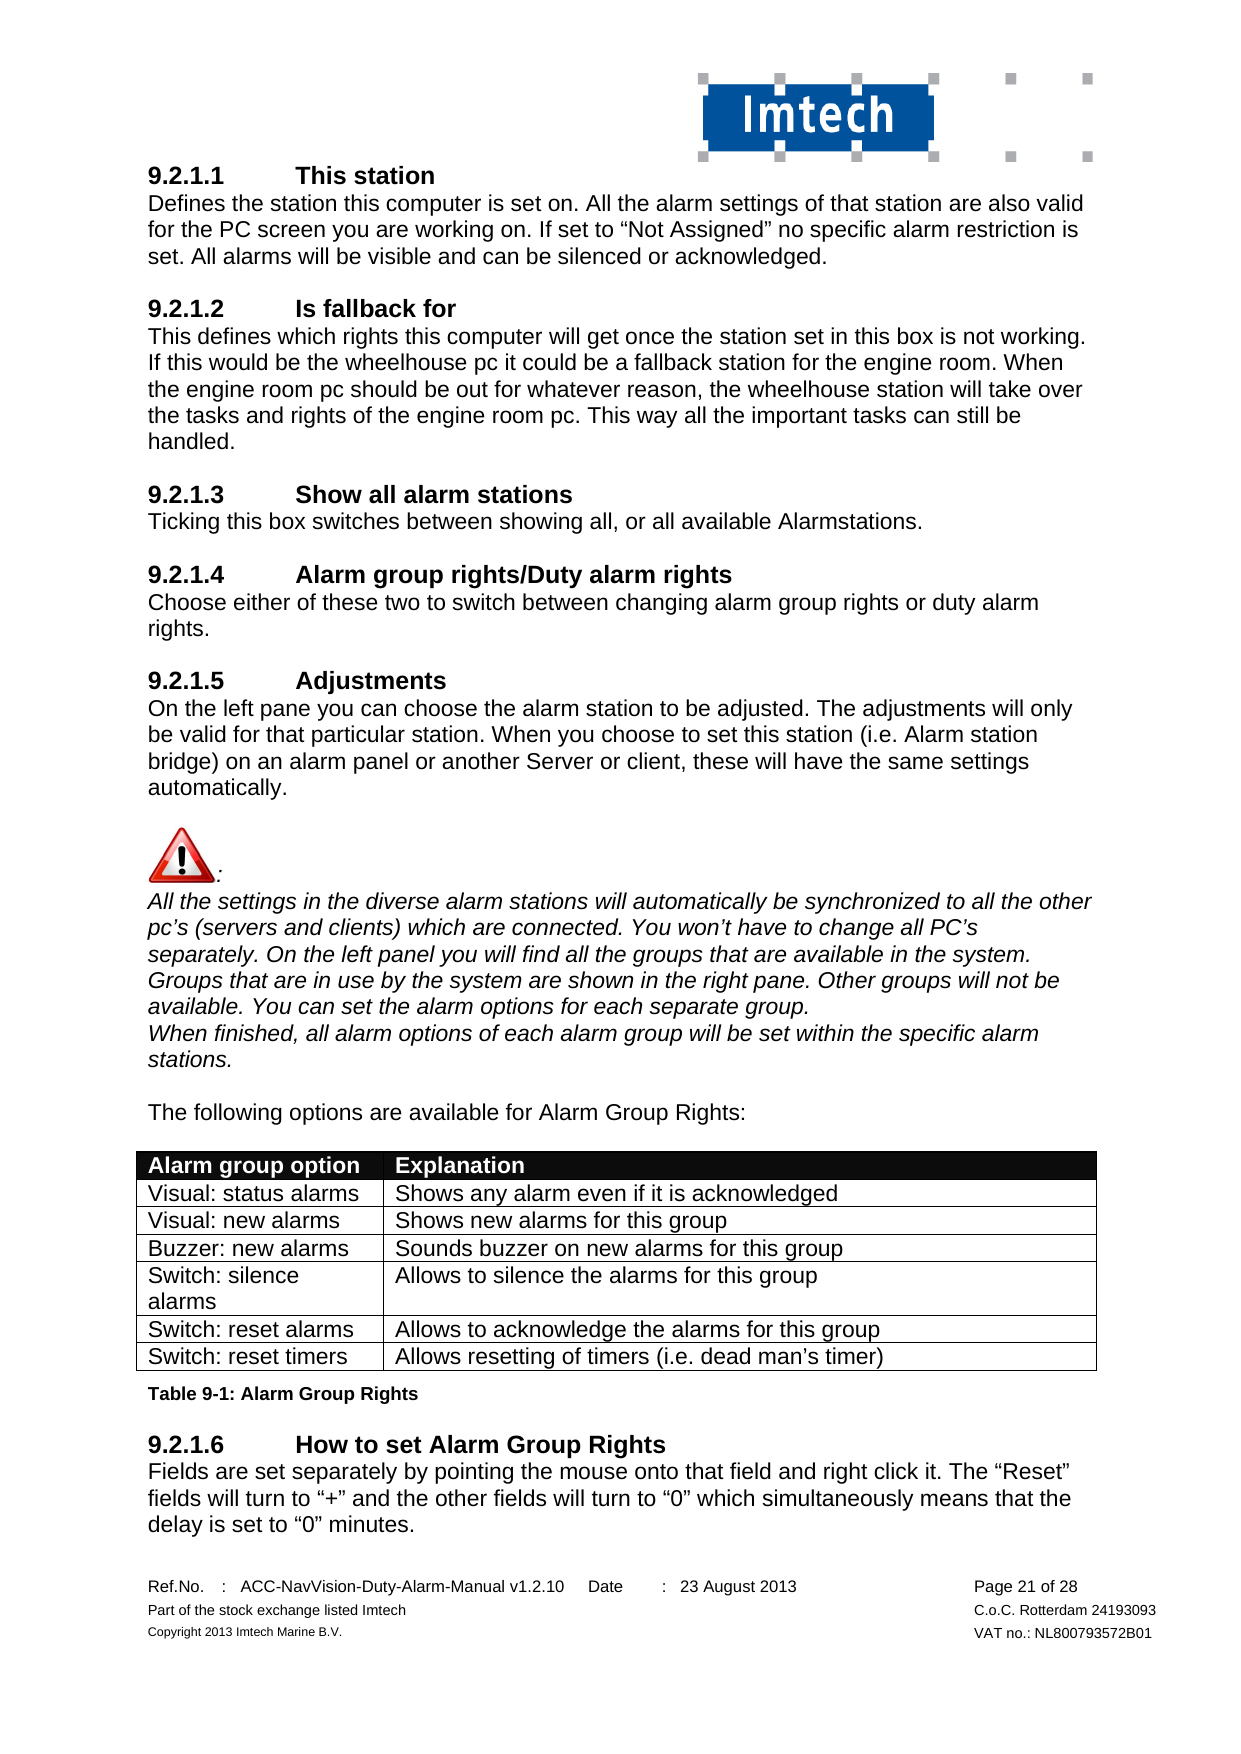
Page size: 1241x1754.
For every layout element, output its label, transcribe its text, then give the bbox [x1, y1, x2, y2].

subtitle Is fallback for [148, 294, 1093, 323]
text On the left pane you can choose the alarm station to be adjusted. The adjustments will only be valid for that particular station. When you choose to set this station (i.e. Alarm station bridge) on an alarm panel or another Server or client, these will have the same settings automatically. [148, 695, 1093, 800]
text Fields are set separately by pointing the mouse onto that field and right click it. The “Reset” fields will turn to “+” and the other fields will turn to “0” which simultaneously means that the delay is set to “0” minutes. [148, 1458, 1093, 1537]
table_cell Visual: new alarms [137, 1207, 383, 1233]
table_cell Shows any alarm even if it is acknowledged [384, 1180, 1096, 1206]
text Choose either of these two to switch between changing alarm group rights or duty alarm rights. [148, 588, 1093, 641]
table_header Alarm group option [137, 1153, 383, 1179]
table_cell Allows to acknowledge the alarms for this group [384, 1316, 1096, 1342]
table_cell Visual: status alarms [137, 1180, 383, 1206]
table_header Explanation [384, 1153, 1096, 1179]
picture [697, 73, 1093, 162]
table_cell Sounds buzzer on new alarms for this group [384, 1235, 1096, 1261]
subtitle Adjustments [148, 666, 1093, 695]
subtitle This station [148, 161, 1093, 190]
text When finished, all alarm options of each alarm group will be set within the specific alarm stations. [148, 1019, 1093, 1072]
text This defines which rights this computer will get once the station set in this box is not working. If this would be the wheelhouse pc it could be a fallback station for the engine room. When the engine room pc should be out for whatever reason, the wheelhouse station will take over the tasks and rights of the engine room pc. This way all the important tasks can still be handled. [148, 323, 1093, 454]
table_cell Switch: reset timers [137, 1343, 383, 1369]
text All the settings in the diverse alarm stations will automatically be synchronized to all the other pc’s (servers and clients) which are connected. You won’t have to change all PC’s separately. On the left panel you will find all the groups that are available in the system. Groups that are in use by the system are shown in the right pane. Other groups will not be available. You can set the alarm options for each separate group. [148, 888, 1093, 1019]
text : [148, 827, 1093, 888]
table_cell Switch: reset alarms [137, 1316, 383, 1342]
text Table 9-1: Alarm Group Rights [148, 1383, 1093, 1404]
table_cell Allows resetting of timers (i.e. dead man’s timer) [384, 1343, 1096, 1369]
text Defines the station this computer is set on. All the alarm settings of that station are also valid for the PC screen you are working on. If set to “Not Assigned” no specific alarm restriction is set. All alarms will be visible and can be silenced or acknowledged. [148, 190, 1093, 269]
table_cell Buzzer: new alarms [137, 1235, 383, 1261]
subtitle How to set Alarm Group Rights [148, 1429, 1093, 1458]
text The following options are available for Alarm Group Rights: [148, 1099, 1093, 1125]
table_cell Switch: silence alarms [137, 1262, 383, 1315]
subtitle Show all alarm stations [148, 479, 1093, 508]
picture [147, 826, 216, 883]
table_cell Allows to silence the alarms for this group [384, 1262, 1096, 1315]
text Ticking this box switches between showing all, or all available Alarmstations. [148, 508, 1093, 535]
subtitle Alarm group rights/Duty alarm rights [148, 560, 1093, 588]
table_cell Shows new alarms for this group [384, 1207, 1096, 1233]
